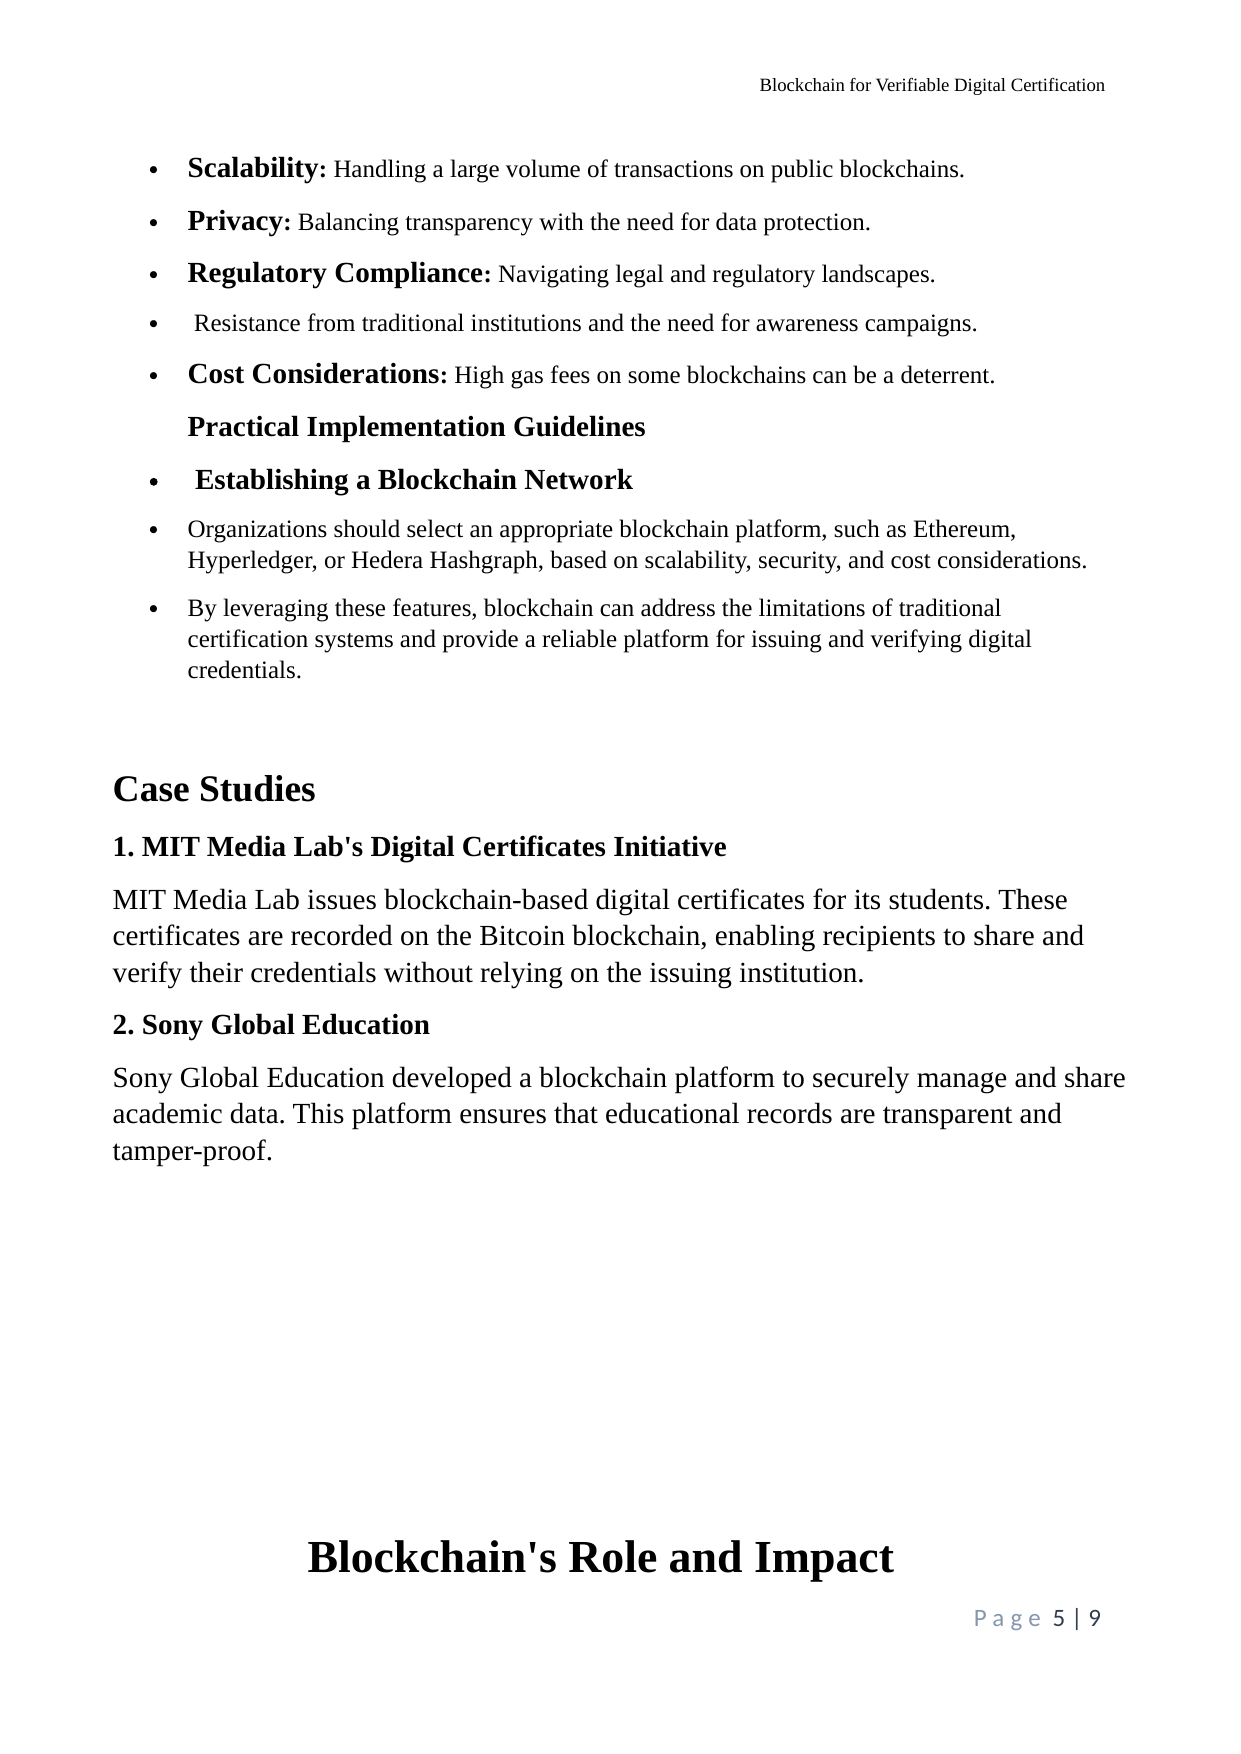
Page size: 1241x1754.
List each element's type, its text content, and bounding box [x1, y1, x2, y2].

text MIT Media Lab issues blockchain-based digital certificates for its students. These certificates are recorded on the Bitcoin blockchain, enabling recipients to share and verify their credentials without relying on the issuing institution. [112, 882, 1128, 988]
list Cost Considerations: High gas fees on some blockchains can be a deterrent. [150, 356, 1128, 390]
text Sony Global Education developed a blockchain platform to securely manage and share academic data. This platform ensures that educational records are transparent and tamper-proof. [112, 1060, 1128, 1166]
list By leveraging these features, blockchain can address the limitations of traditional certification systems and provide a reliable platform for issuing and verifying digital credentials. [150, 593, 1128, 684]
list Organizations should select an appropriate blockchain platform, such as Ethereum, Hyperledger, or Hedera Hashgraph, based on scalability, security, and cost considerations. [150, 514, 1128, 574]
text Blockchain's Role and Impact [112, 1529, 1128, 1582]
text Case Studies [112, 766, 1128, 809]
list Privacy: Balancing transparency with the need for data protection. [150, 203, 1128, 236]
list Scalability: Handling a large volume of transactions on public blockchains. [150, 150, 1128, 183]
text Practical Implementation Guidelines [187, 409, 1128, 442]
text 2. Sony Global Education [112, 1007, 1128, 1041]
list Resistance from traditional institutions and the need for awareness campaigns. [150, 308, 1128, 337]
list Establishing a Blockchain Network [150, 462, 1128, 495]
list Regulatory Compliance: Navigating legal and regulatory landscapes. [150, 256, 1128, 289]
text 1. MIT Media Lab's Digital Certificates Initiative [112, 829, 1128, 863]
